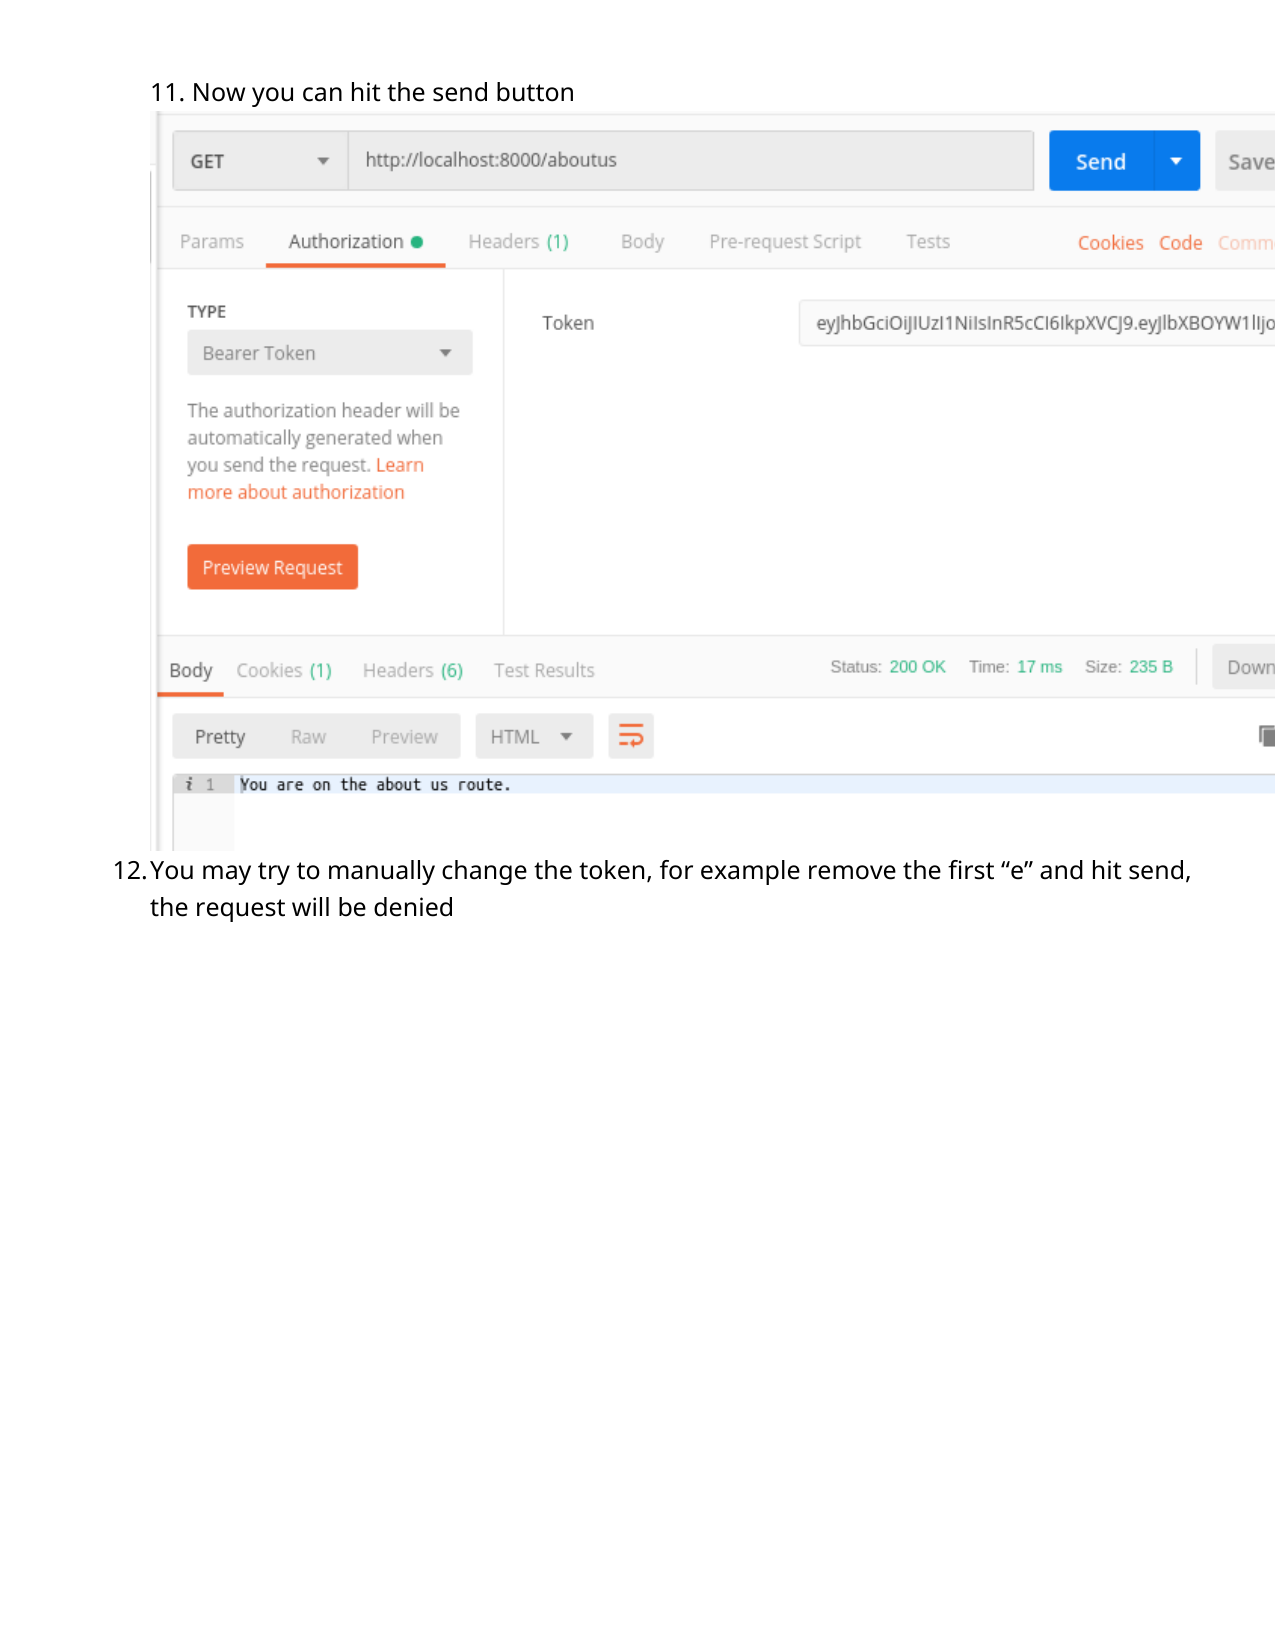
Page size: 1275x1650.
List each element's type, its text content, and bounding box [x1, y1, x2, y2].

list You may try to manually change the token, for example remove the first “e” and hit send, the request will be denied [112, 852, 1200, 923]
picture [150, 111, 1275, 851]
